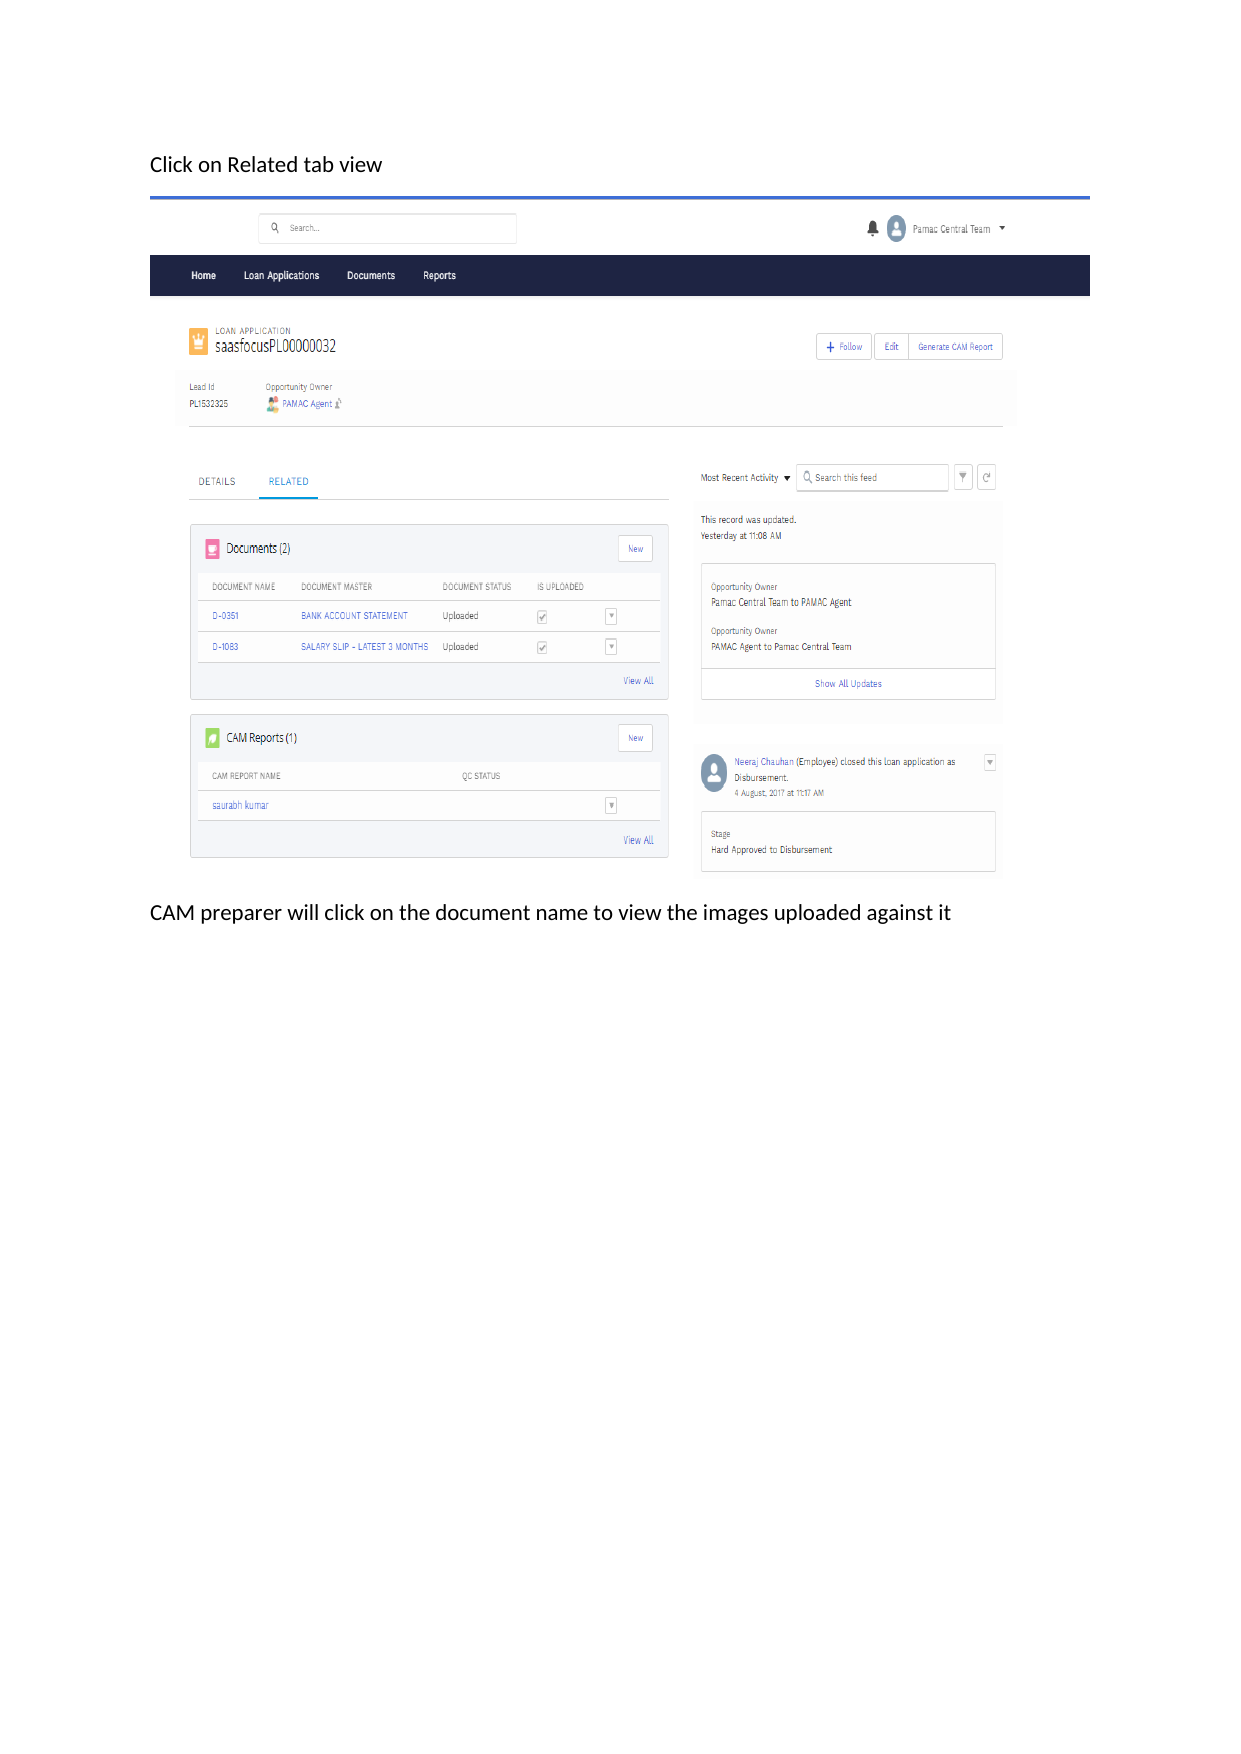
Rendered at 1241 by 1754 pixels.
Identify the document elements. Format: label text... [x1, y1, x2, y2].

text Click on Related tab view [150, 150, 1090, 178]
text CAM preparer will click on the document name to view the images uploaded against it [150, 898, 1090, 926]
picture [150, 196, 1090, 879]
